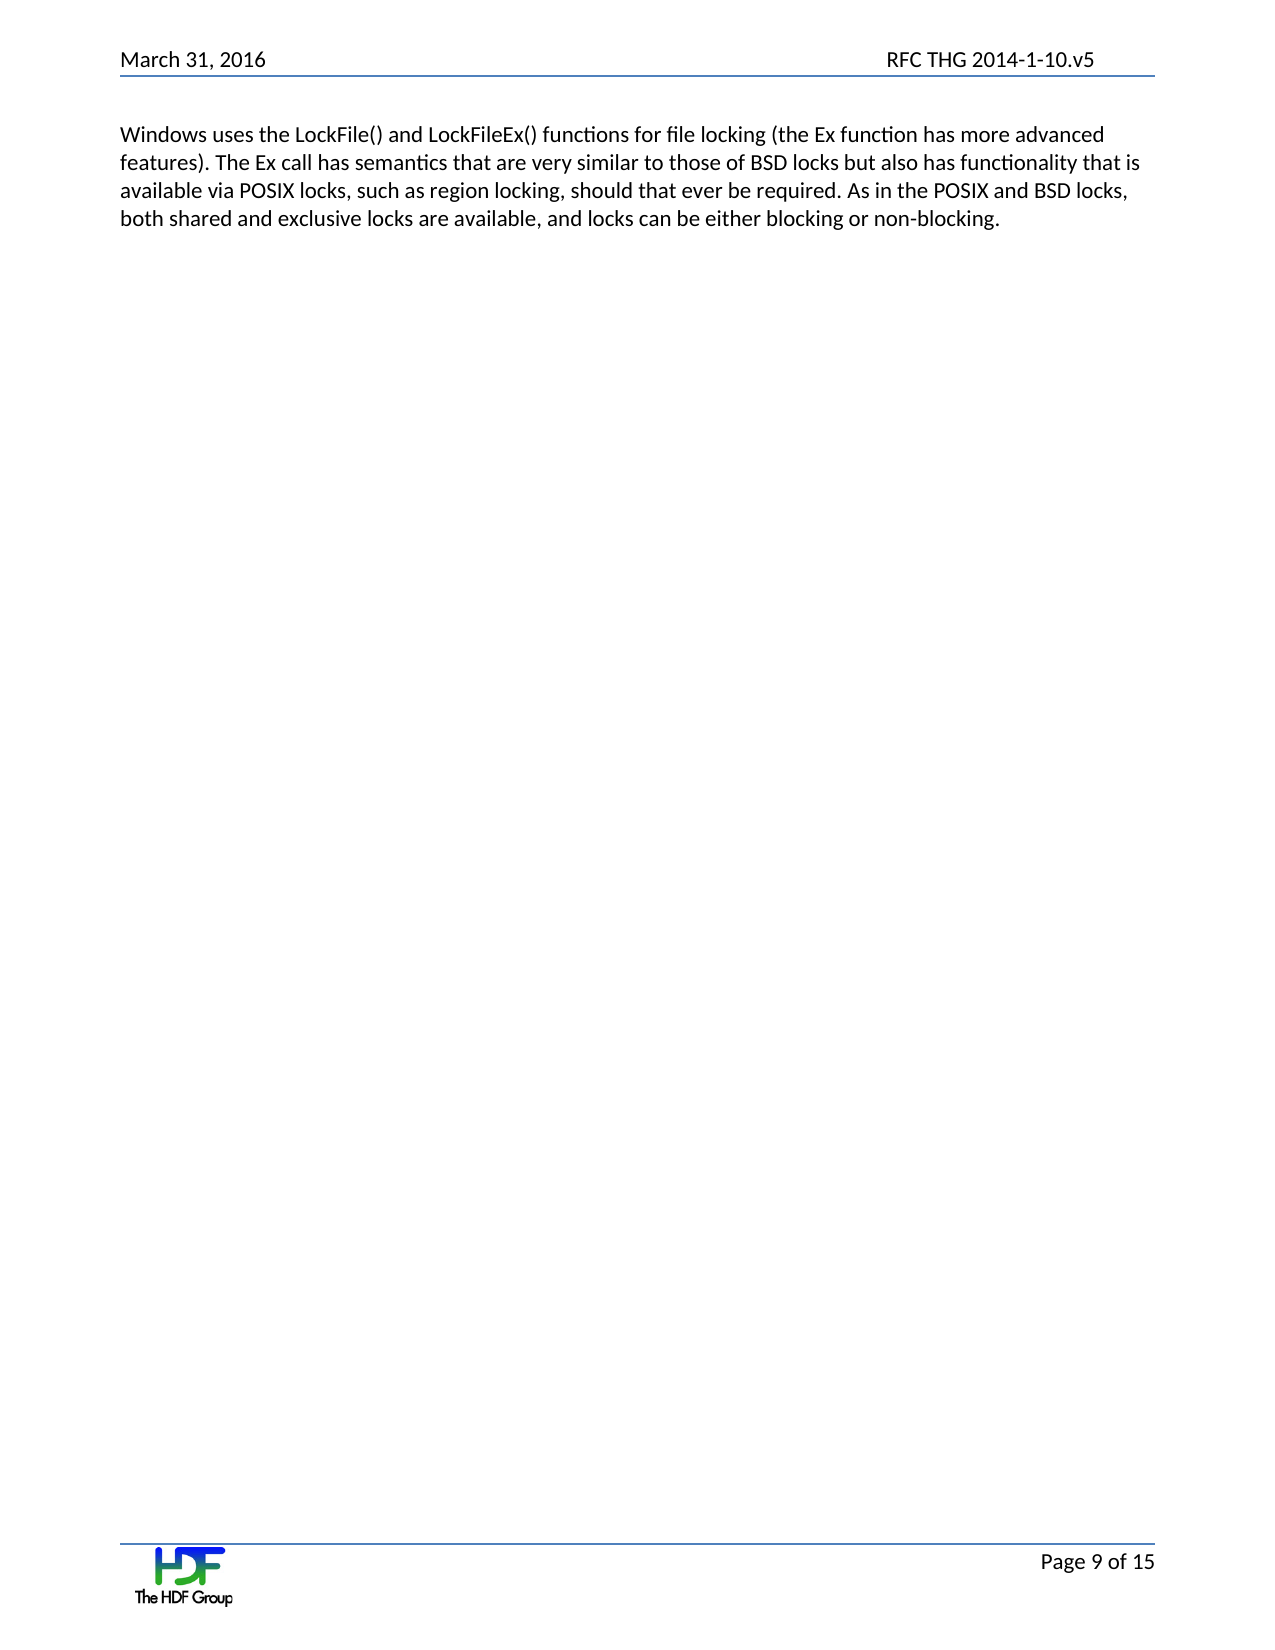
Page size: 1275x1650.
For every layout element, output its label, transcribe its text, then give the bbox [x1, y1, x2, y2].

picture [135, 1547, 233, 1607]
text Windows uses the LockFile() and LockFileEx() functions for file locking (the Ex function has more advanced features). The Ex call has semantics that are very similar to those of BSD locks but also has functionality that is available via POSIX locks, such as region locking, should that ever be required. As in the POSIX and BSD locks, both shared and exclusive locks are available, and locks can be either blocking or non-blocking. [120, 120, 1155, 232]
